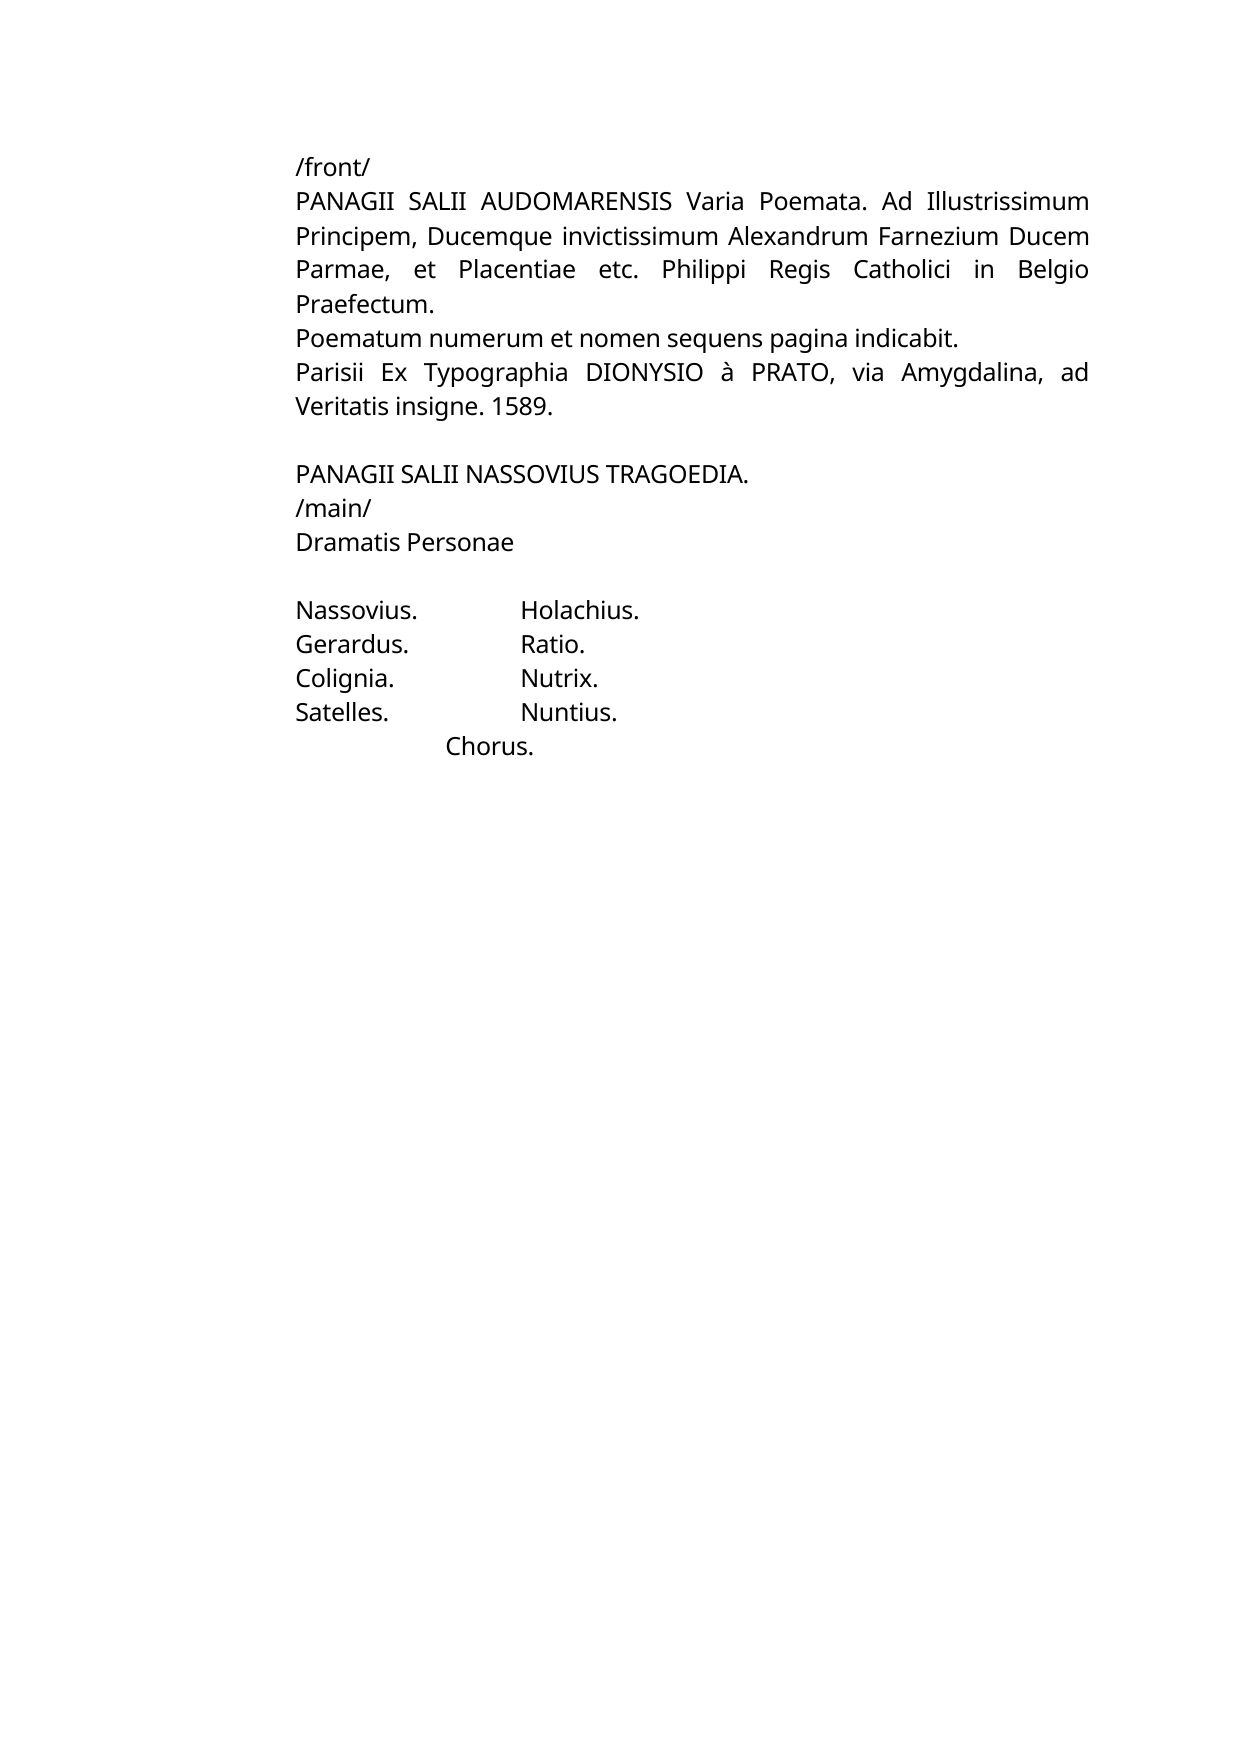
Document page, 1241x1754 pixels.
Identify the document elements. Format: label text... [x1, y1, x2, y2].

text PANAGII SALII AUDOMARENSIS Varia Poemata. Ad Illustrissimum Principem, Ducemque invictissimum Alexandrum Farnezium Ducem Parmae, et Placentiae etc. Philippi Regis Catholici in Belgio Praefectum. [295, 184, 1090, 320]
text Chorus. [295, 729, 1090, 763]
text /main/ [295, 491, 1090, 525]
text PANAGII SALII NASSOVIUS TRAGOEDIA. [295, 457, 1090, 491]
text Colignia. Nutrix. [295, 661, 1090, 695]
text Nassovius. Holachius. [295, 593, 1090, 627]
text Gerardus. Ratio. [295, 627, 1090, 661]
text Dramatis Personae [295, 525, 1090, 559]
text Poematum numerum et nomen sequens pagina indicabit. [295, 320, 1090, 354]
text /front/ [295, 150, 1090, 184]
text Parisii Ex Typographia DIONYSIO à PRATO, via Amygdalina, ad Veritatis insigne. 1589. [295, 354, 1090, 422]
text Satelles. Nuntius. [295, 695, 1090, 729]
